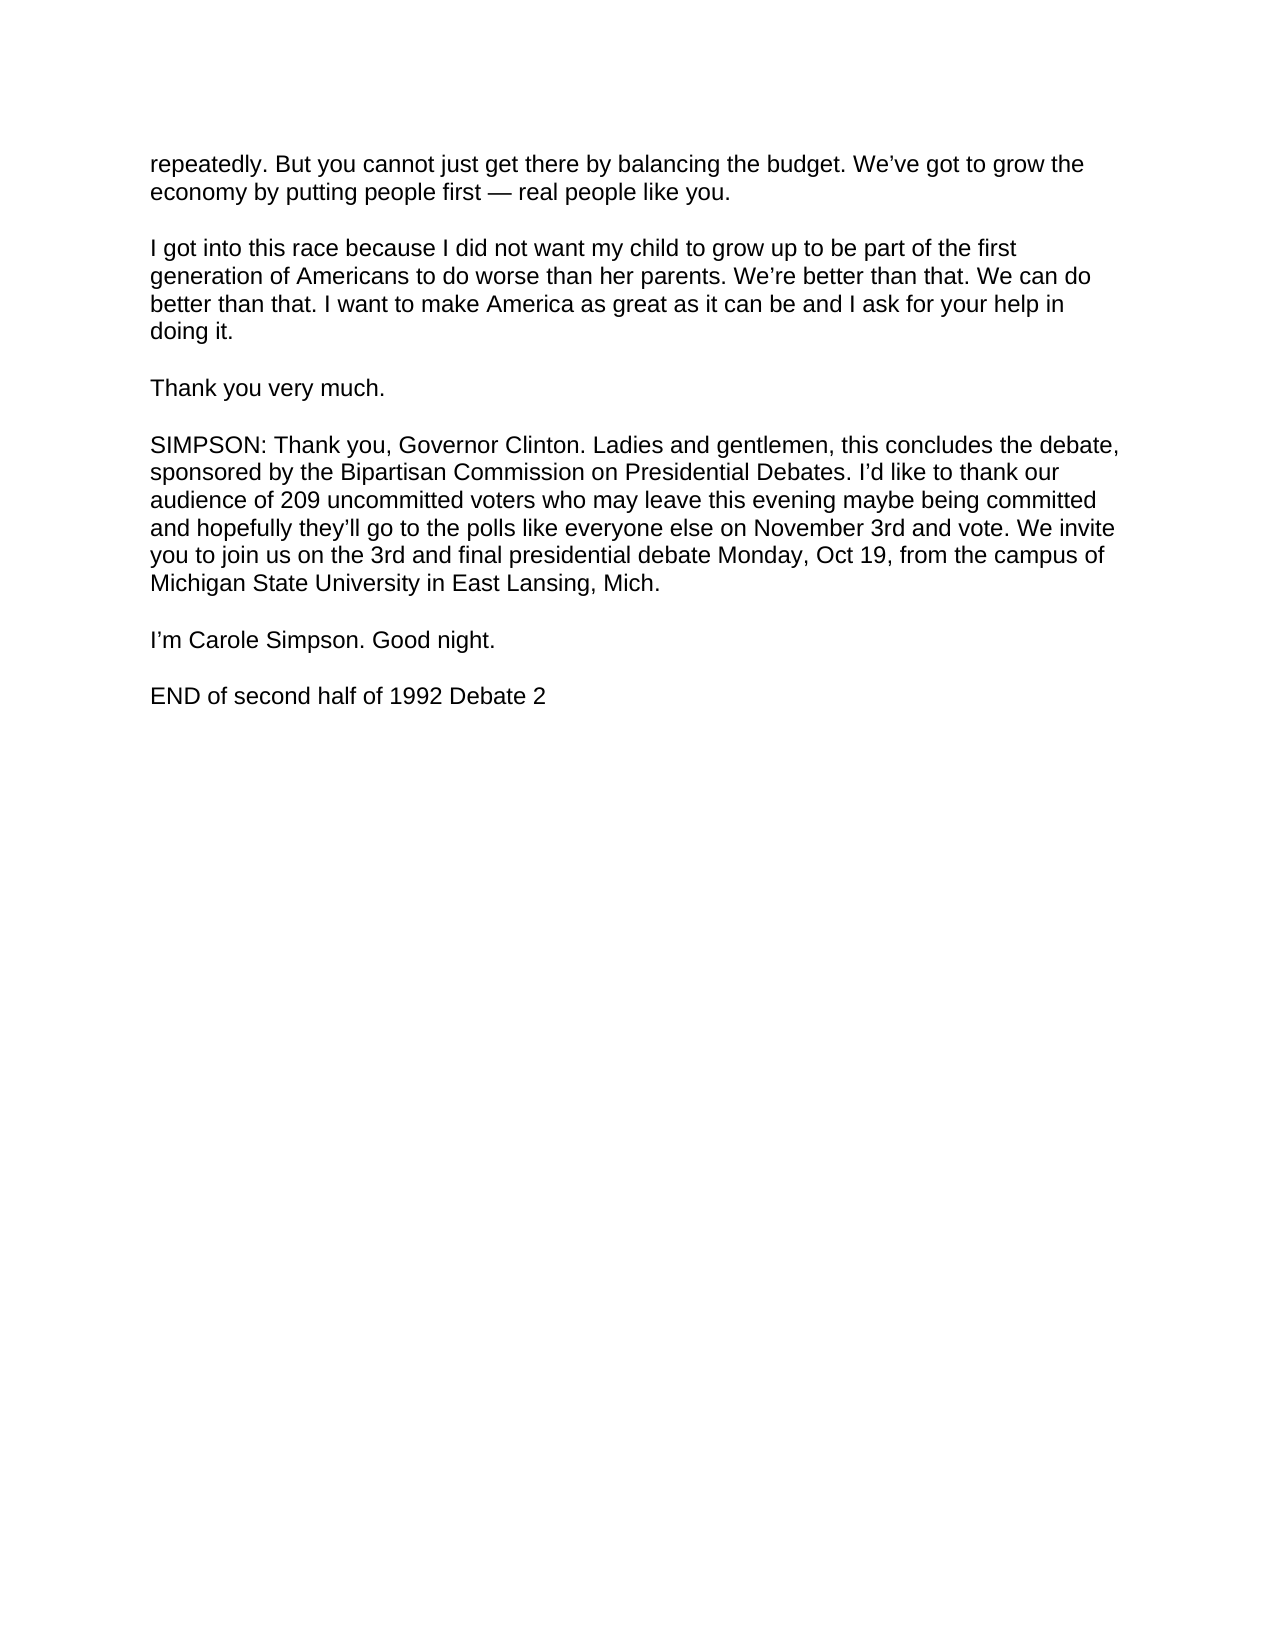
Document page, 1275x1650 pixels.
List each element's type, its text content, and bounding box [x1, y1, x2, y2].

text SIMPSON: Thank you, Governor Clinton. Ladies and gentlemen, this concludes the debate, sponsored by the Bipartisan Commission on Presidential Debates. I’d like to thank our audience of 209 uncommitted voters who may leave this evening maybe being committed and hopefully they’ll go to the polls like everyone else on November 3rd and vote. We invite you to join us on the 3rd and final presidential debate Monday, Oct 19, from the campus of Michigan State University in East Lansing, Mich. [150, 431, 1125, 596]
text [150, 150, 1125, 205]
text Thank you very much. [150, 374, 1125, 402]
text I’m Carole Simpson. Good night. [150, 626, 1125, 653]
text END of second half of 1992 Debate 2 [150, 682, 1125, 710]
text I got into this race because I did not want my child to grow up to be part of the first generation of Americans to do worse than her parents. We’re better than that. We can do better than that. I want to make America as great as it can be and I ask for your help in doing it. [150, 234, 1125, 345]
